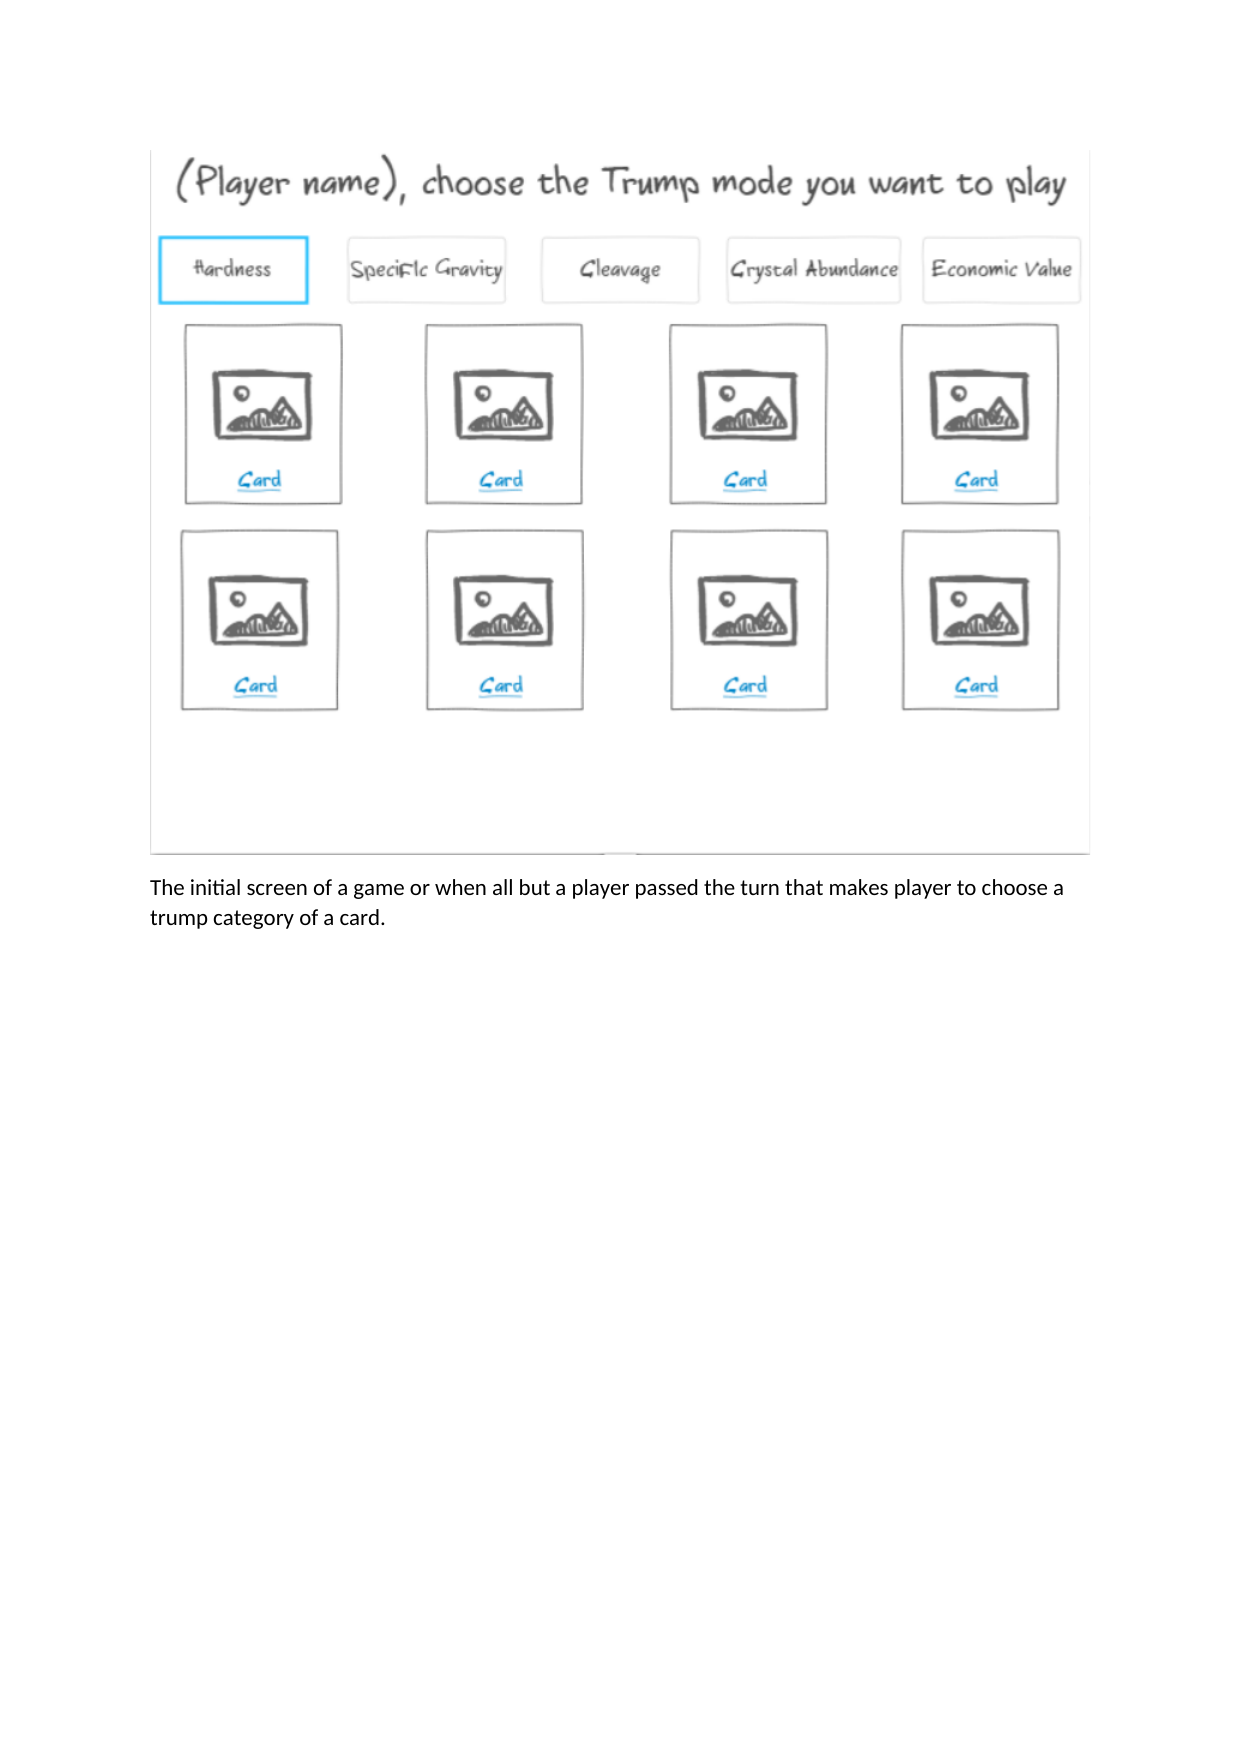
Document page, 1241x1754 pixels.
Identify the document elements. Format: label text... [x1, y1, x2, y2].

picture [150, 150, 1091, 855]
text The initial screen of a game or when all but a player passed the turn that makes player to choose a trump category of a card. [150, 873, 1090, 931]
